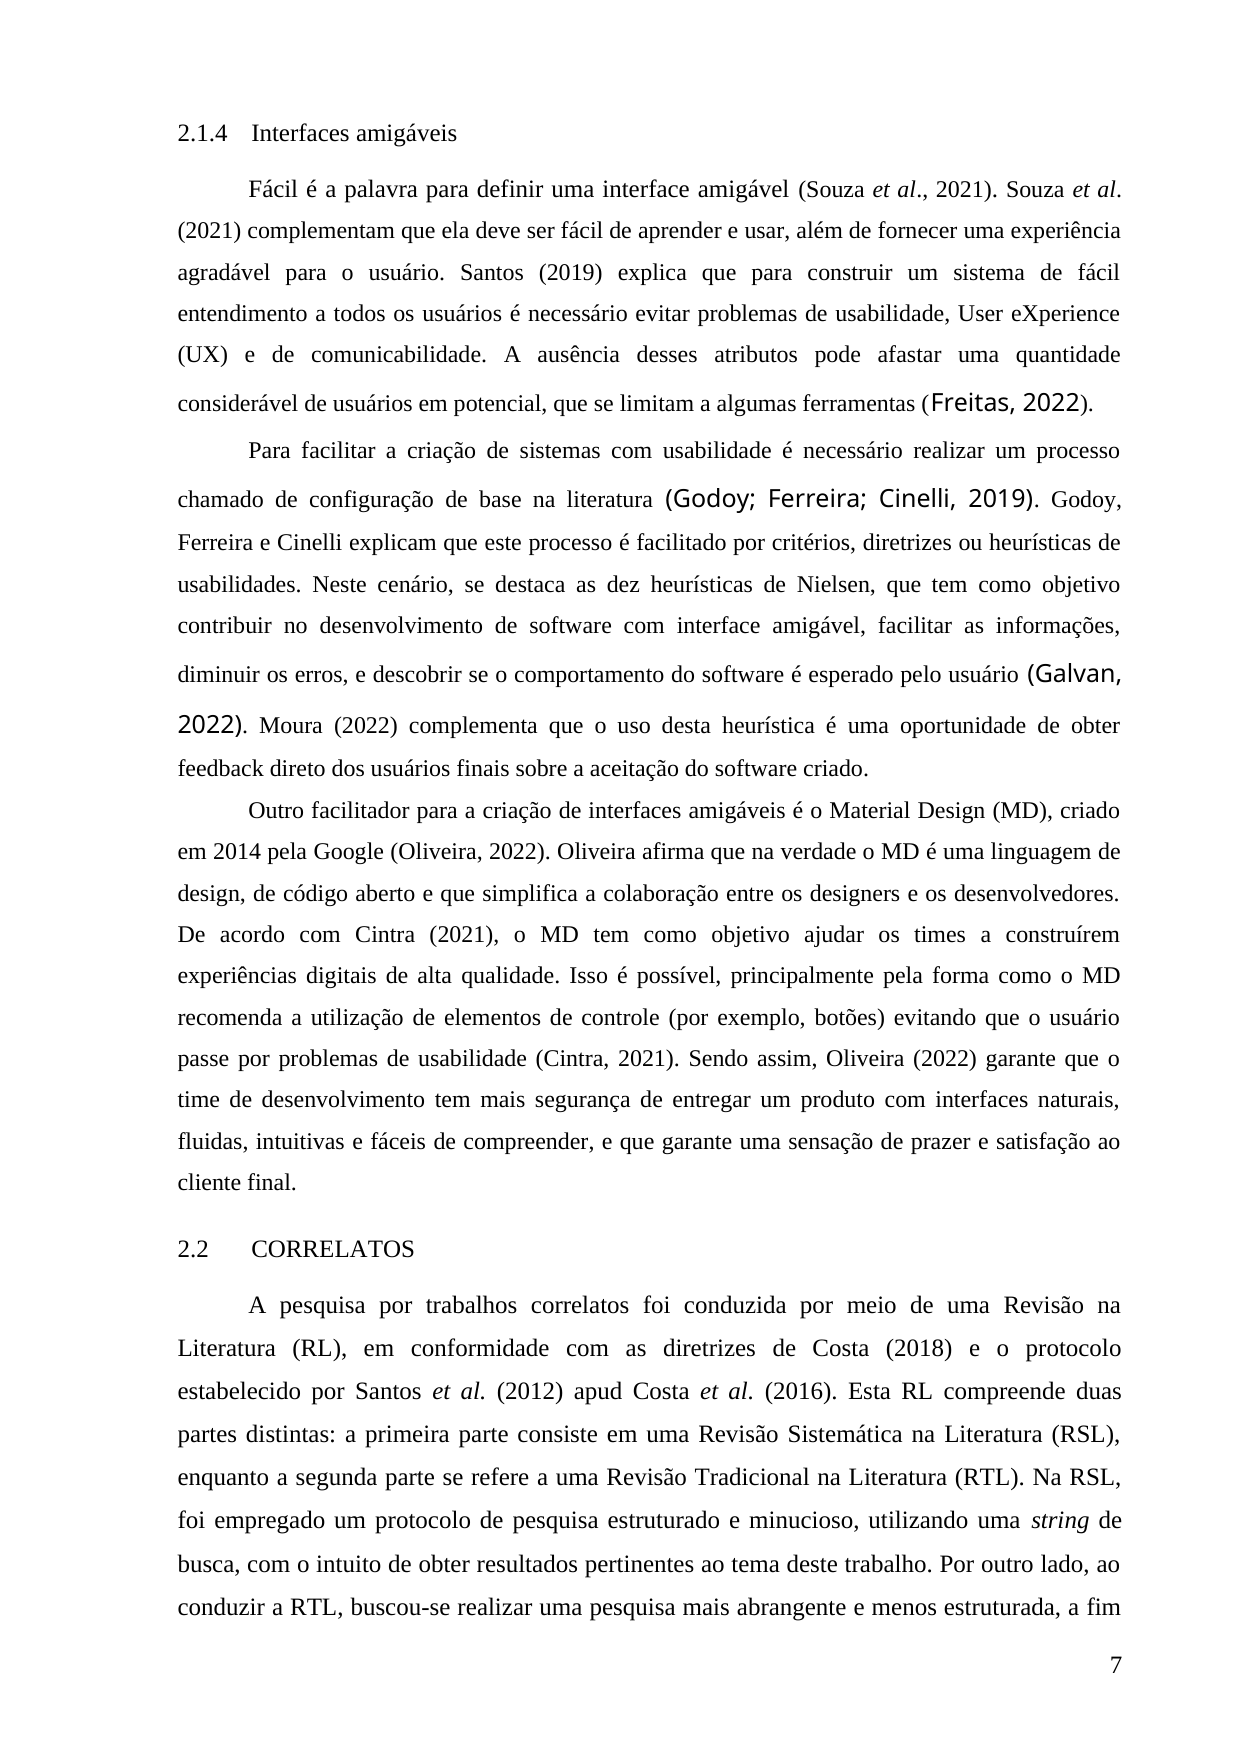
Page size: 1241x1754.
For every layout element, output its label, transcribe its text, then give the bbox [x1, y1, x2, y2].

text Fácil é a palavra para definir uma interface amigável (Souza et al., 2021). Souza et al. (2021) complementam que ela deve ser fácil de aprender e usar, além de fornecer uma experiência agradável para o usuário. Santos (2019) explica que para construir um sistema de fácil entendimento a todos os usuários é necessário evitar problemas de usabilidade, User eXperience (UX) e de comunicabilidade. A ausência desses atributos pode afastar uma quantidade considerável de usuários em potencial, que se limitam a algumas ferramentas (Freitas, 2022). [177, 174, 1122, 419]
subtitle Interfaces amigáveis [177, 118, 1122, 147]
text Para facilitar a criação de sistemas com usabilidade é necessário realizar um processo chamado de configuração de base na literatura (Godoy; Ferreira; Cinelli, 2019). Godoy, Ferreira e Cinelli explicam que este processo é facilitado por critérios, diretrizes ou heurísticas de usabilidades. Neste cenário, se destaca as dez heurísticas de Nielsen, que tem como objetivo contribuir no desenvolvimento de software com interface amigável, facilitar as informações, diminuir os erros, e descobrir se o comportamento do software é esperado pelo usuário (Galvan, 2022). Moura (2022) complementa que o uso desta heurística é uma oportunidade de obter feedback direto dos usuários finais sobre a aceitação do software criado. [177, 436, 1122, 782]
subtitle Correlatos [177, 1234, 1122, 1263]
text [177, 1290, 1122, 1621]
text Outro facilitador para a criação de interfaces amigáveis é o Material Design (MD), criado em 2014 pela Google (Oliveira, 2022). Oliveira afirma que na verdade o MD é uma linguagem de design, de código aberto e que simplifica a colaboração entre os designers e os desenvolvedores. De acordo com Cintra (2021), o MD tem como objetivo ajudar os times a construírem experiências digitais de alta qualidade. Isso é possível, principalmente pela forma como o MD recomenda a utilização de elementos de controle (por exemplo, botões) evitando que o usuário passe por problemas de usabilidade (Cintra, 2021). Sendo assim, Oliveira (2022) garante que o time de desenvolvimento tem mais segurança de entregar um produto com interfaces naturais, fluidas, intuitivas e fáceis de compreender, e que garante uma sensação de prazer e satisfação ao cliente final. [177, 796, 1122, 1196]
